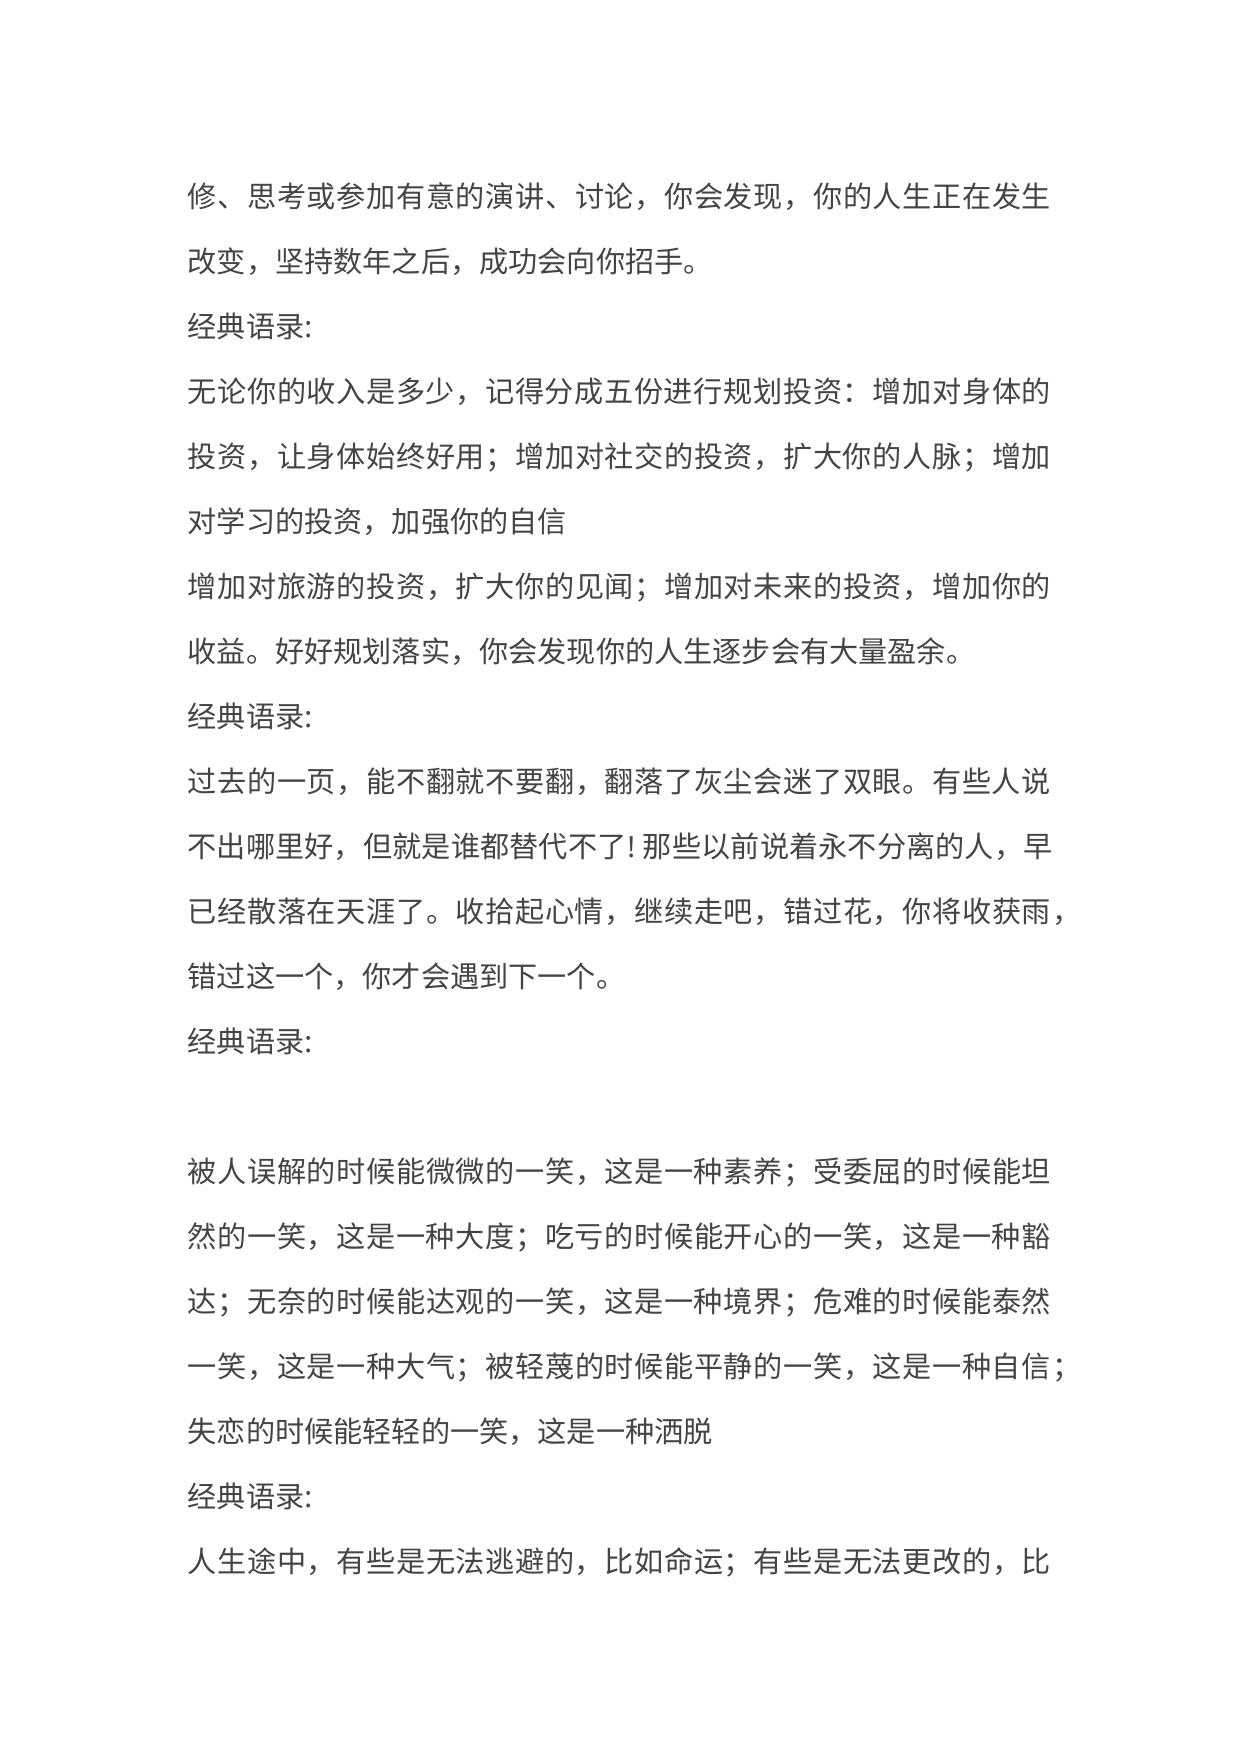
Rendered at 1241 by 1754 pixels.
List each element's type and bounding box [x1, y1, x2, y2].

text [187, 162, 1053, 1592]
